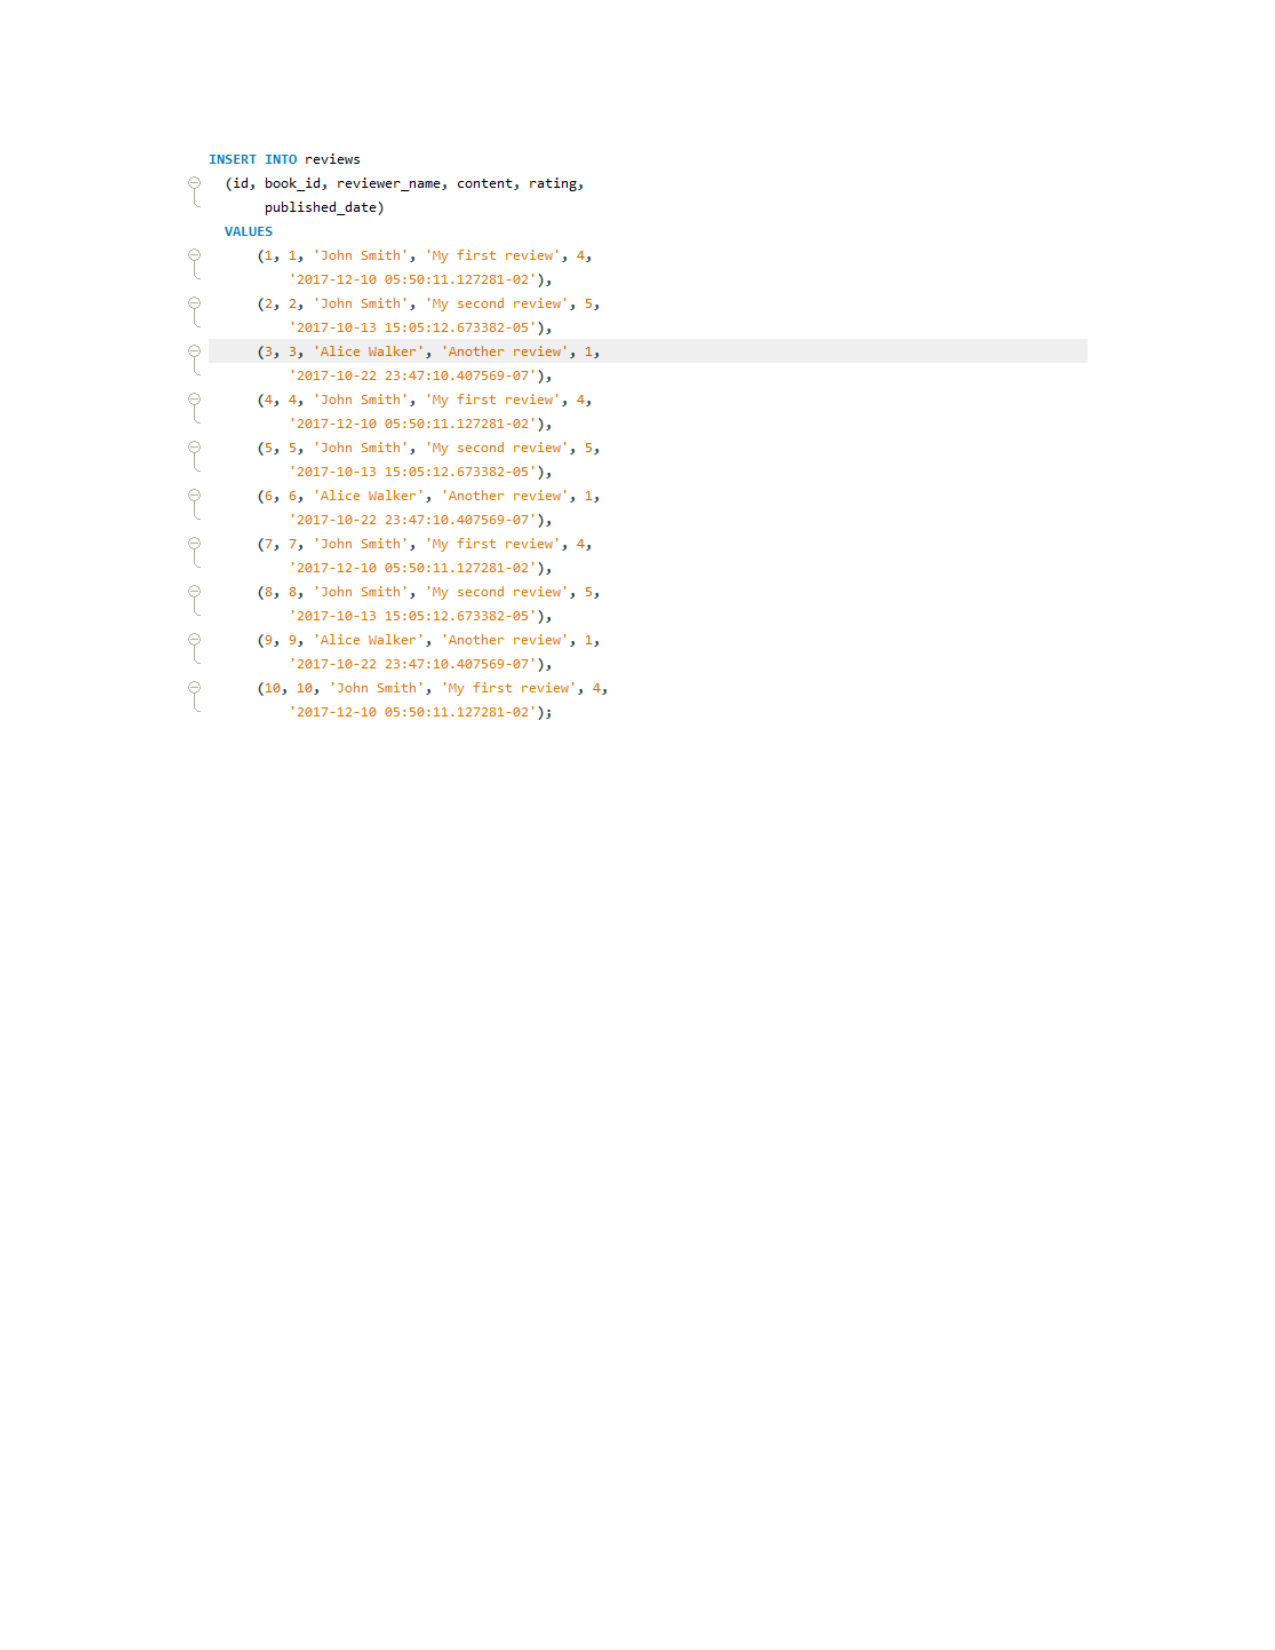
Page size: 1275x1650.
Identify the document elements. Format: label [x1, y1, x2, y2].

picture [187, 150, 1088, 720]
